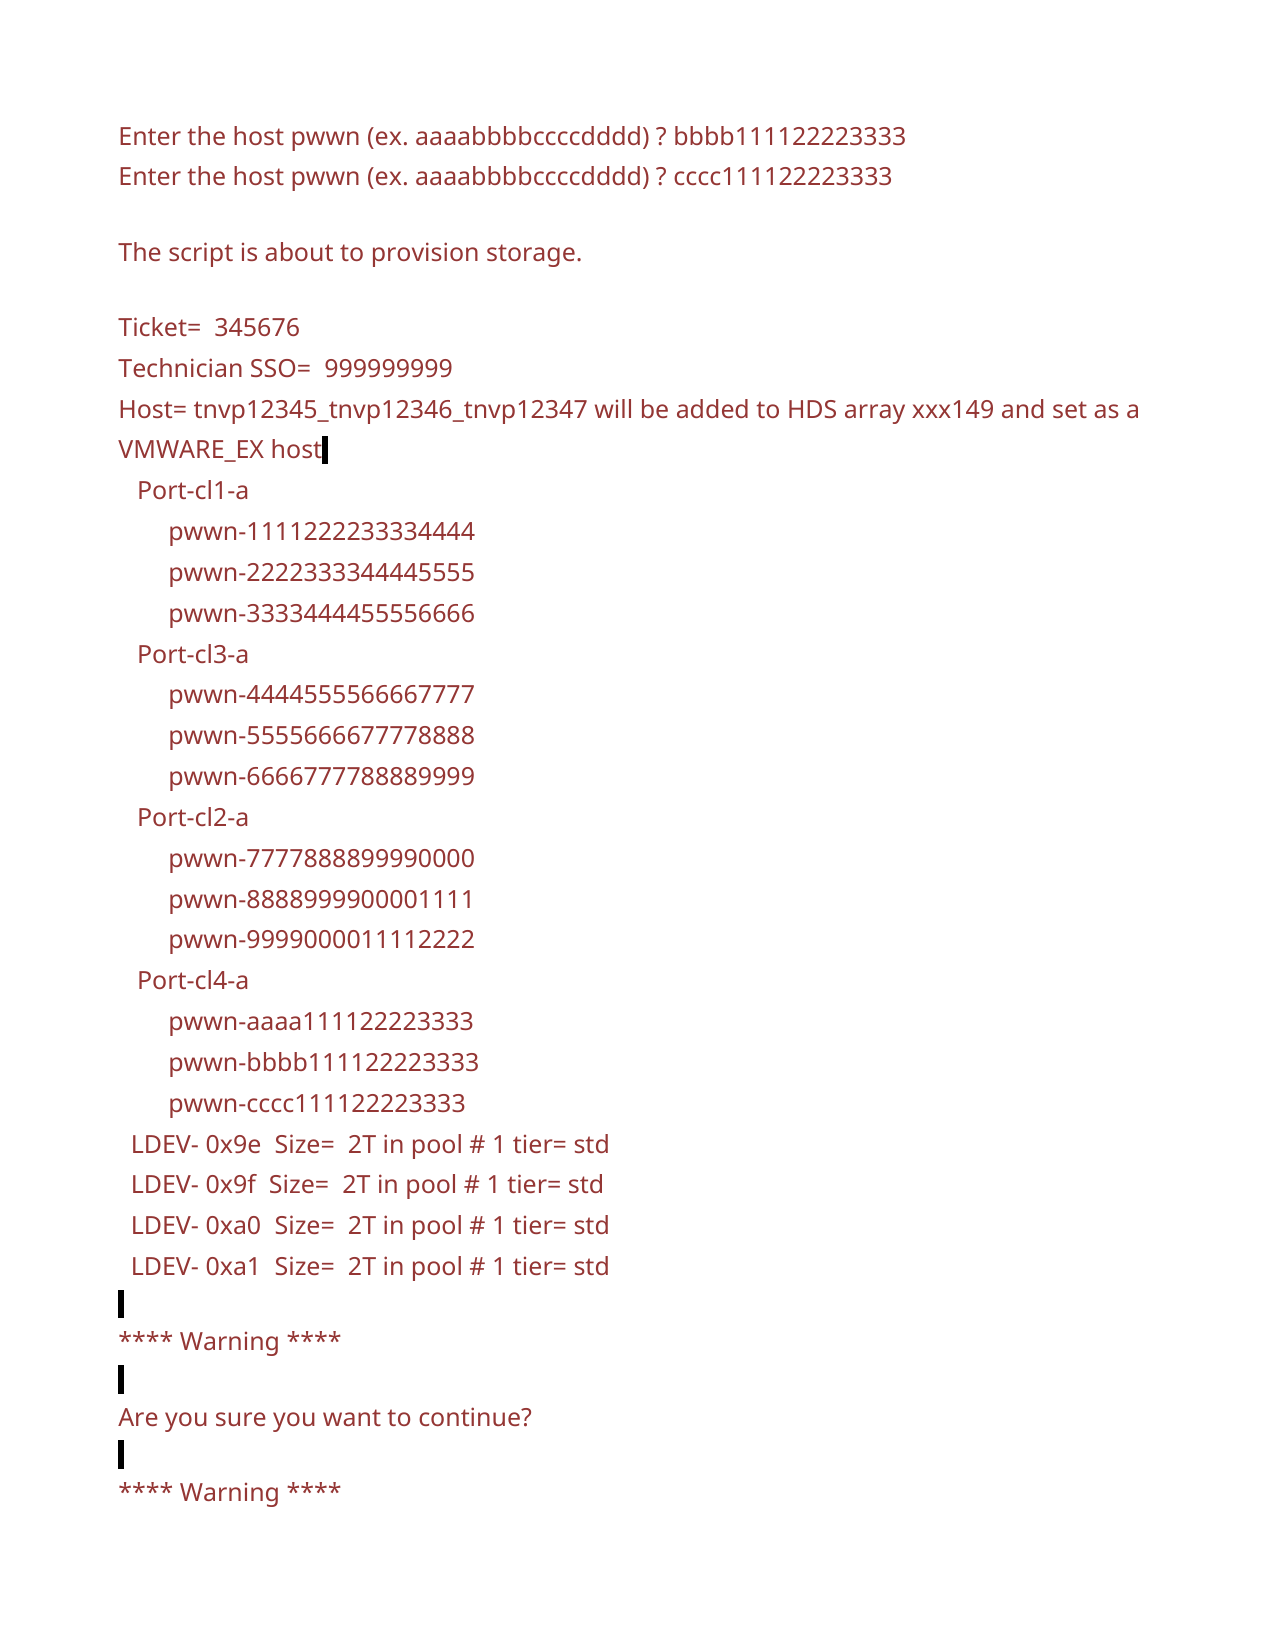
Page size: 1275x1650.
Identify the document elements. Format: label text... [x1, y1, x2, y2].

text pwwn-5555666677778888 [118, 718, 1157, 752]
text Port-cl4-a [118, 963, 1157, 997]
text LDEV- 0xa1 Size= 2T in pool # 1 tier= std [118, 1249, 1157, 1283]
text pwwn-9999000011112222 [118, 922, 1157, 956]
text Port-cl2-a [118, 799, 1157, 834]
text pwwn-4444555566667777 [118, 677, 1157, 711]
text pwwn-cccc111122223333 [118, 1085, 1157, 1119]
text pwwn-7777888899990000 [118, 840, 1157, 874]
text pwwn-6666777788889999 [118, 759, 1157, 793]
text Enter the host pwwn (ex. aaaabbbbccccdddd) ? bbbb111122223333 [118, 118, 1157, 152]
text LDEV- 0xa0 Size= 2T in pool # 1 tier= std [118, 1208, 1157, 1242]
text Port-cl3-a [118, 636, 1157, 670]
text pwwn-2222333344445555 [118, 554, 1157, 589]
text Enter the host pwwn (ex. aaaabbbbccccdddd) ? cccc111122223333 [118, 159, 1157, 193]
text The script is about to provision storage. [118, 234, 1157, 268]
text pwwn-3333444455556666 [118, 595, 1157, 629]
text **** Warning **** [118, 1324, 1157, 1358]
text Technician SSO= 999999999 [118, 350, 1157, 384]
text Are you sure you want to continue? [118, 1399, 1157, 1433]
text pwwn-1111222233334444 [118, 514, 1157, 548]
text pwwn-bbbb111122223333 [118, 1044, 1157, 1079]
text LDEV- 0x9e Size= 2T in pool # 1 tier= std [118, 1126, 1157, 1160]
text **** Warning **** [118, 1475, 1157, 1509]
text pwwn-8888999900001111 [118, 881, 1157, 915]
text LDEV- 0x9f Size= 2T in pool # 1 tier= std [118, 1167, 1157, 1201]
text pwwn-aaaa111122223333 [118, 1004, 1157, 1038]
text Port-cl1-a [118, 473, 1157, 507]
text Ticket= 345676 [118, 309, 1157, 344]
text Host= tnvp12345_tnvp12346_tnvp12347 will be added to HDS array xxx149 and set as a VMWARE_EX host [118, 391, 1157, 466]
